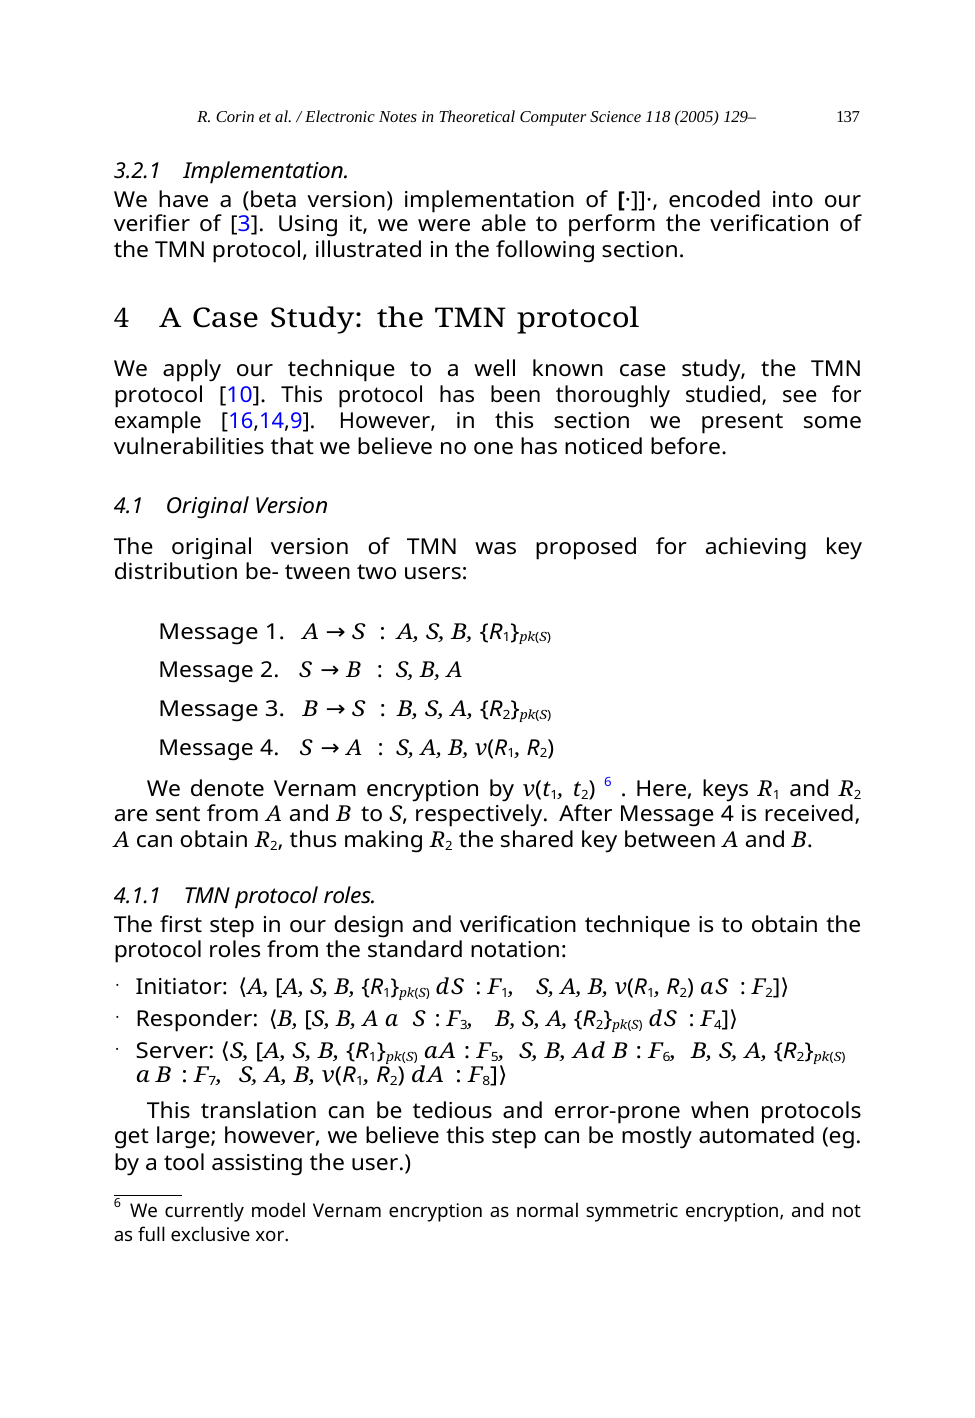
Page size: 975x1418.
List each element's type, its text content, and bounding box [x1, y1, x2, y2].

list Server: ⟨S, [A, S, B, {R1}pk(S) aA : F5, S, B, Ad B : F6, B, S, A, {R2}pk(S) a B : F7, S, A, B, v(R1, R2) dA : F8]⟩ [115, 1038, 862, 1089]
text The first step in our design and verification technique is to obtain the protocol roles from the standard notation: [113, 912, 862, 964]
list Responder: ⟨B, [S, B, A a S : F3, B, S, A, {R2}pk(S) dS : F4]⟩ [116, 1003, 898, 1033]
list Implementation. [113, 154, 898, 184]
text Message 1. A → S : A, S, B, {R1}pk(S) [158, 616, 898, 646]
list Initiator: ⟨A, [A, S, B, {R1}pk(S) dS : F1, S, A, B, v(R1, R2) aS : F2]⟩ [116, 971, 898, 1001]
text Message 4. S → A : S, A, B, v(R1, R2) [158, 732, 898, 762]
text Message 2. S → B : S, B, A [158, 654, 898, 684]
text 6 We currently model Vernam encryption as normal symmetric encryption, and not as full exclusive xor. [113, 1192, 862, 1246]
list Original Version [113, 490, 898, 519]
subtitle A Case Study: the TMN protocol [113, 298, 898, 335]
text Message 3. B → S : B, S, A, {R2}pk(S) [158, 693, 898, 723]
text The original version of TMN was proposed for achieving key distribution be- tween two users: [113, 533, 862, 586]
list TMN protocol roles. [113, 880, 898, 910]
text This translation can be tedious and error-prone when protocols get large; however, we believe this step can be mostly automated (eg. by a tool assisting the user.) [113, 1098, 862, 1177]
text We have a (beta version) implementation of [·]]·, encoded into our verifier of [3]. Using it, we were able to perform the verification of the TMN protocol, illustrated in the following section. [113, 187, 862, 263]
text We apply our technique to a well known case study, the TMN protocol [10]. This protocol has been thoroughly studied, see for example [16,14,9]. However, in this section we present some vulnerabilities that we believe no one has noticed before. [113, 356, 862, 461]
text We denote Vernam encryption by v(t1, t2) 6 . Here, keys R1 and R2 are sent from A and B to S, respectively. After Message 4 is received, A can obtain R2, thus making R2 the shared key between A and B. [113, 776, 862, 853]
